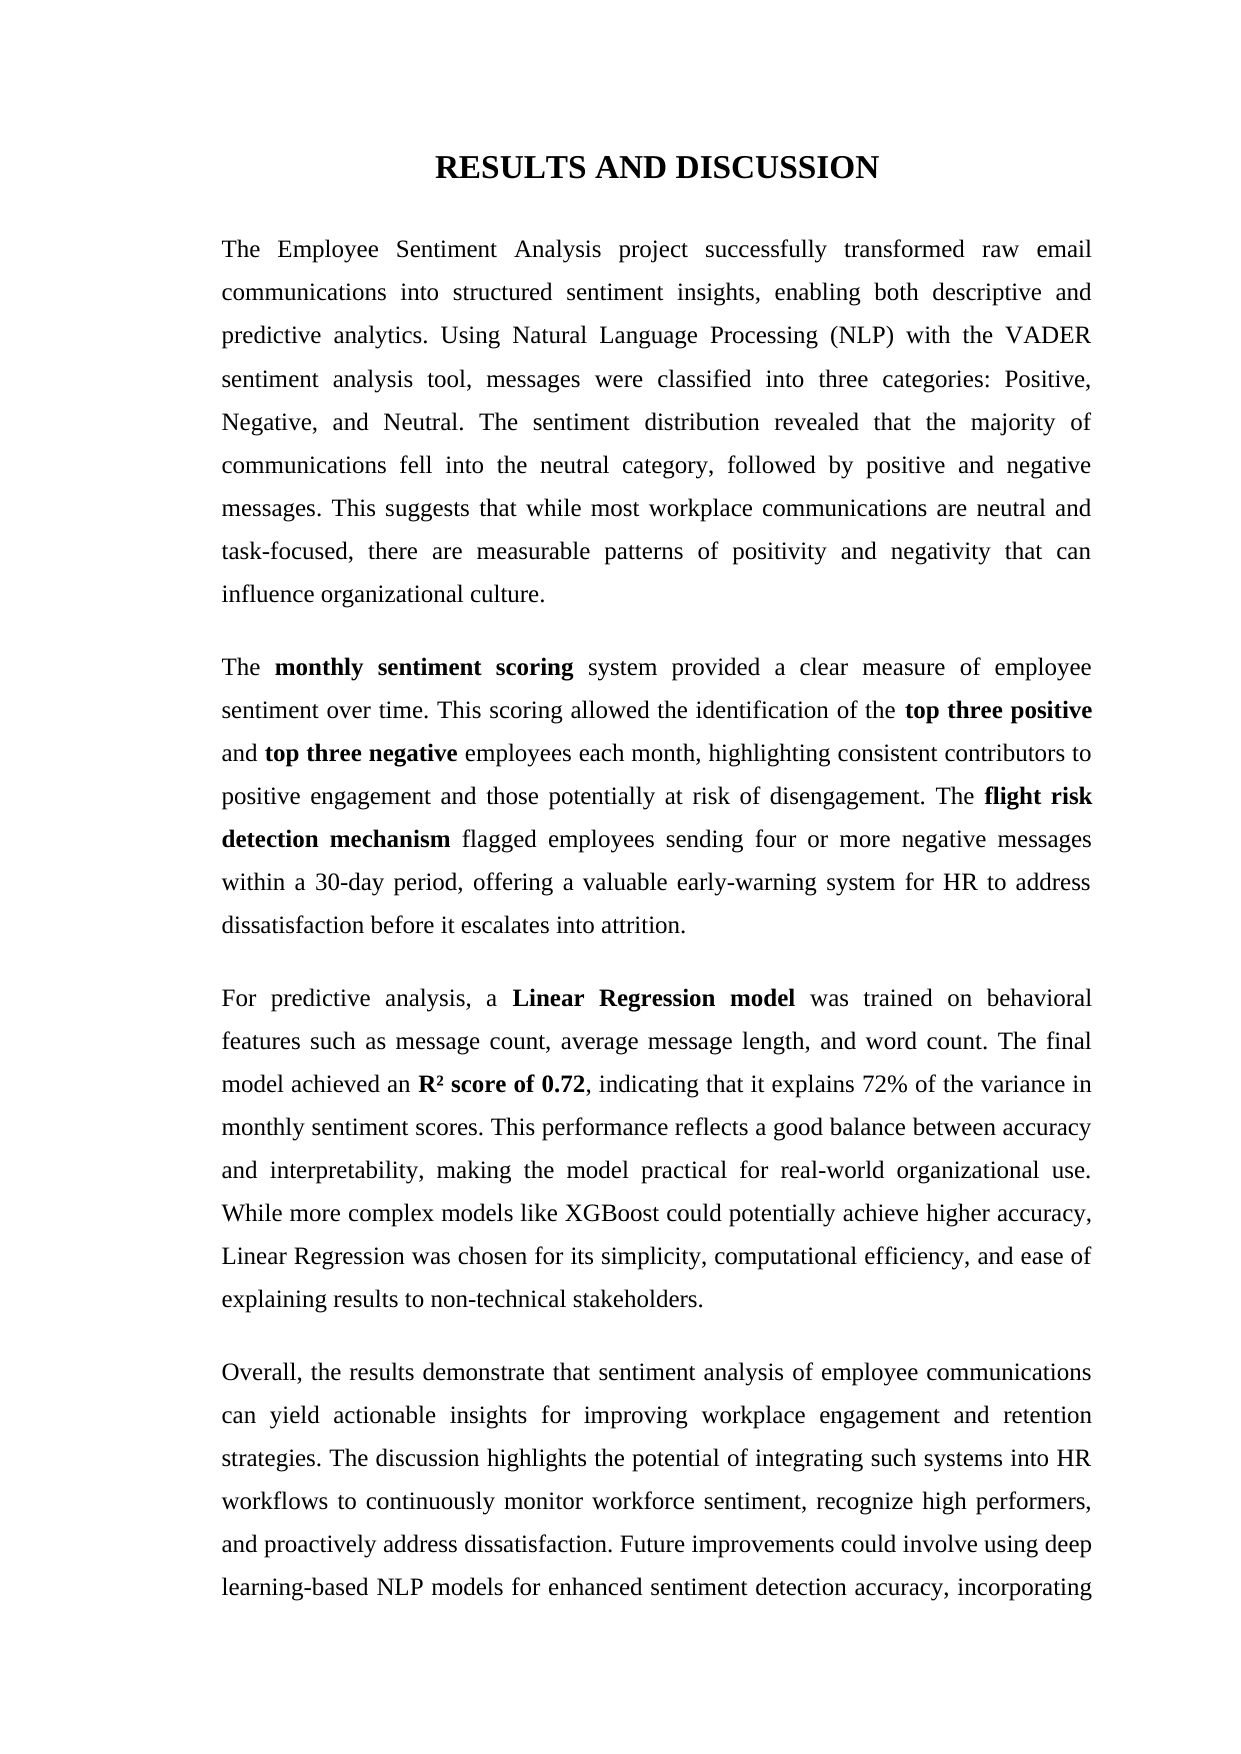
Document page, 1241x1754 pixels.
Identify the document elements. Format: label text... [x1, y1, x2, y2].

text RESULTS AND DISCUSSION [221, 148, 1092, 186]
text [221, 1357, 1092, 1601]
text The monthly sentiment scoring system provided a clear measure of employee sentiment over time. This scoring allowed the identification of the top three positive and top three negative employees each month, highlighting consistent contributors to positive engagement and those potentially at risk of disengagement. The flight risk detection mechanism flagged employees sending four or more negative messages within a 30-day period, offering a valuable early-warning system for HR to address dissatisfaction before it escalates into attrition. [221, 652, 1092, 939]
text The Employee Sentiment Analysis project successfully transformed raw email communications into structured sentiment insights, enabling both descriptive and predictive analytics. Using Natural Language Processing (NLP) with the VADER sentiment analysis tool, messages were classified into three categories: Positive, Negative, and Neutral. The sentiment distribution revealed that the majority of communications fell into the neutral category, followed by positive and negative messages. This suggests that while most workplace communications are neutral and task-focused, there are measurable patterns of positivity and negativity that can influence organizational culture. [221, 234, 1092, 608]
text For predictive analysis, a Linear Regression model was trained on behavioral features such as message count, average message length, and word count. The final model achieved an R² score of 0.72, indicating that it explains 72% of the variance in monthly sentiment scores. This performance reflects a good balance between accuracy and interpretability, making the model practical for real-world organizational use. While more complex models like XGBoost could potentially achieve higher accuracy, Linear Regression was chosen for its simplicity, computational efficiency, and ease of explaining results to non-technical stakeholders. [221, 983, 1092, 1313]
